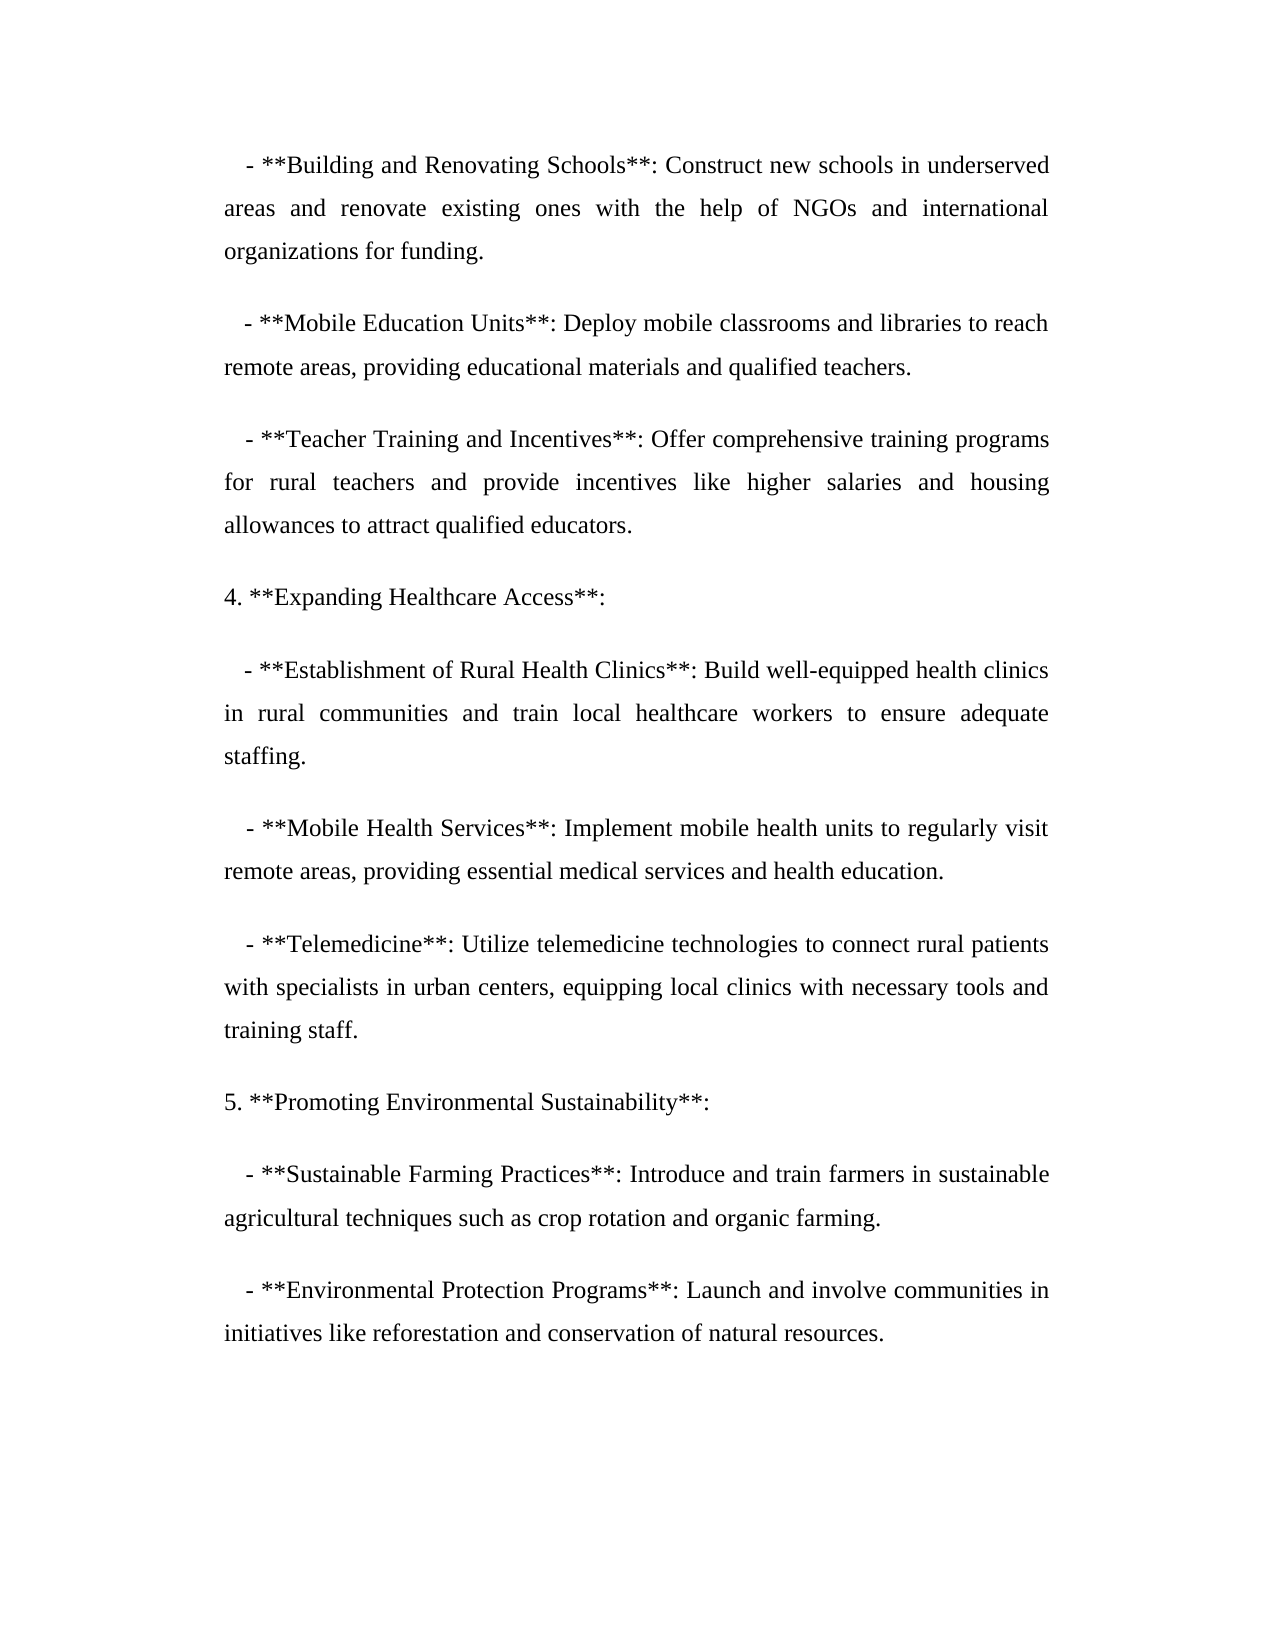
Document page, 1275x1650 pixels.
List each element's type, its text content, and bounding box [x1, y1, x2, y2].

text - **Teacher Training and Incentives**: Offer comprehensive training programs for rural teachers and provide incentives like higher salaries and housing allowances to attract qualified educators. [224, 424, 1050, 539]
text 5. **Promoting Environmental Sustainability**: [224, 1087, 1050, 1116]
text - **Establishment of Rural Health Clinics**: Build well-equipped health clinics in rural communities and train local healthcare workers to ensure adequate staffing. [224, 655, 1050, 770]
text - **Mobile Health Services**: Implement mobile health units to regularly visit remote areas, providing essential medical services and health education. [224, 813, 1050, 885]
text 4. **Expanding Healthcare Access**: [224, 582, 1050, 611]
text - **Sustainable Farming Practices**: Introduce and train farmers in sustainable agricultural techniques such as crop rotation and organic farming. [224, 1159, 1050, 1231]
text - **Mobile Education Units**: Deploy mobile classrooms and libraries to reach remote areas, providing educational materials and qualified teachers. [224, 308, 1050, 380]
text - **Building and Renovating Schools**: Construct new schools in underserved areas and renovate existing ones with the help of NGOs and international organizations for funding. [224, 150, 1050, 265]
text - **Telemedicine**: Utilize telemedicine technologies to connect rural patients with specialists in urban centers, equipping local clinics with necessary tools and training staff. [224, 929, 1050, 1044]
text - **Environmental Protection Programs**: Launch and involve communities in initiatives like reforestation and conservation of natural resources. [224, 1275, 1050, 1347]
